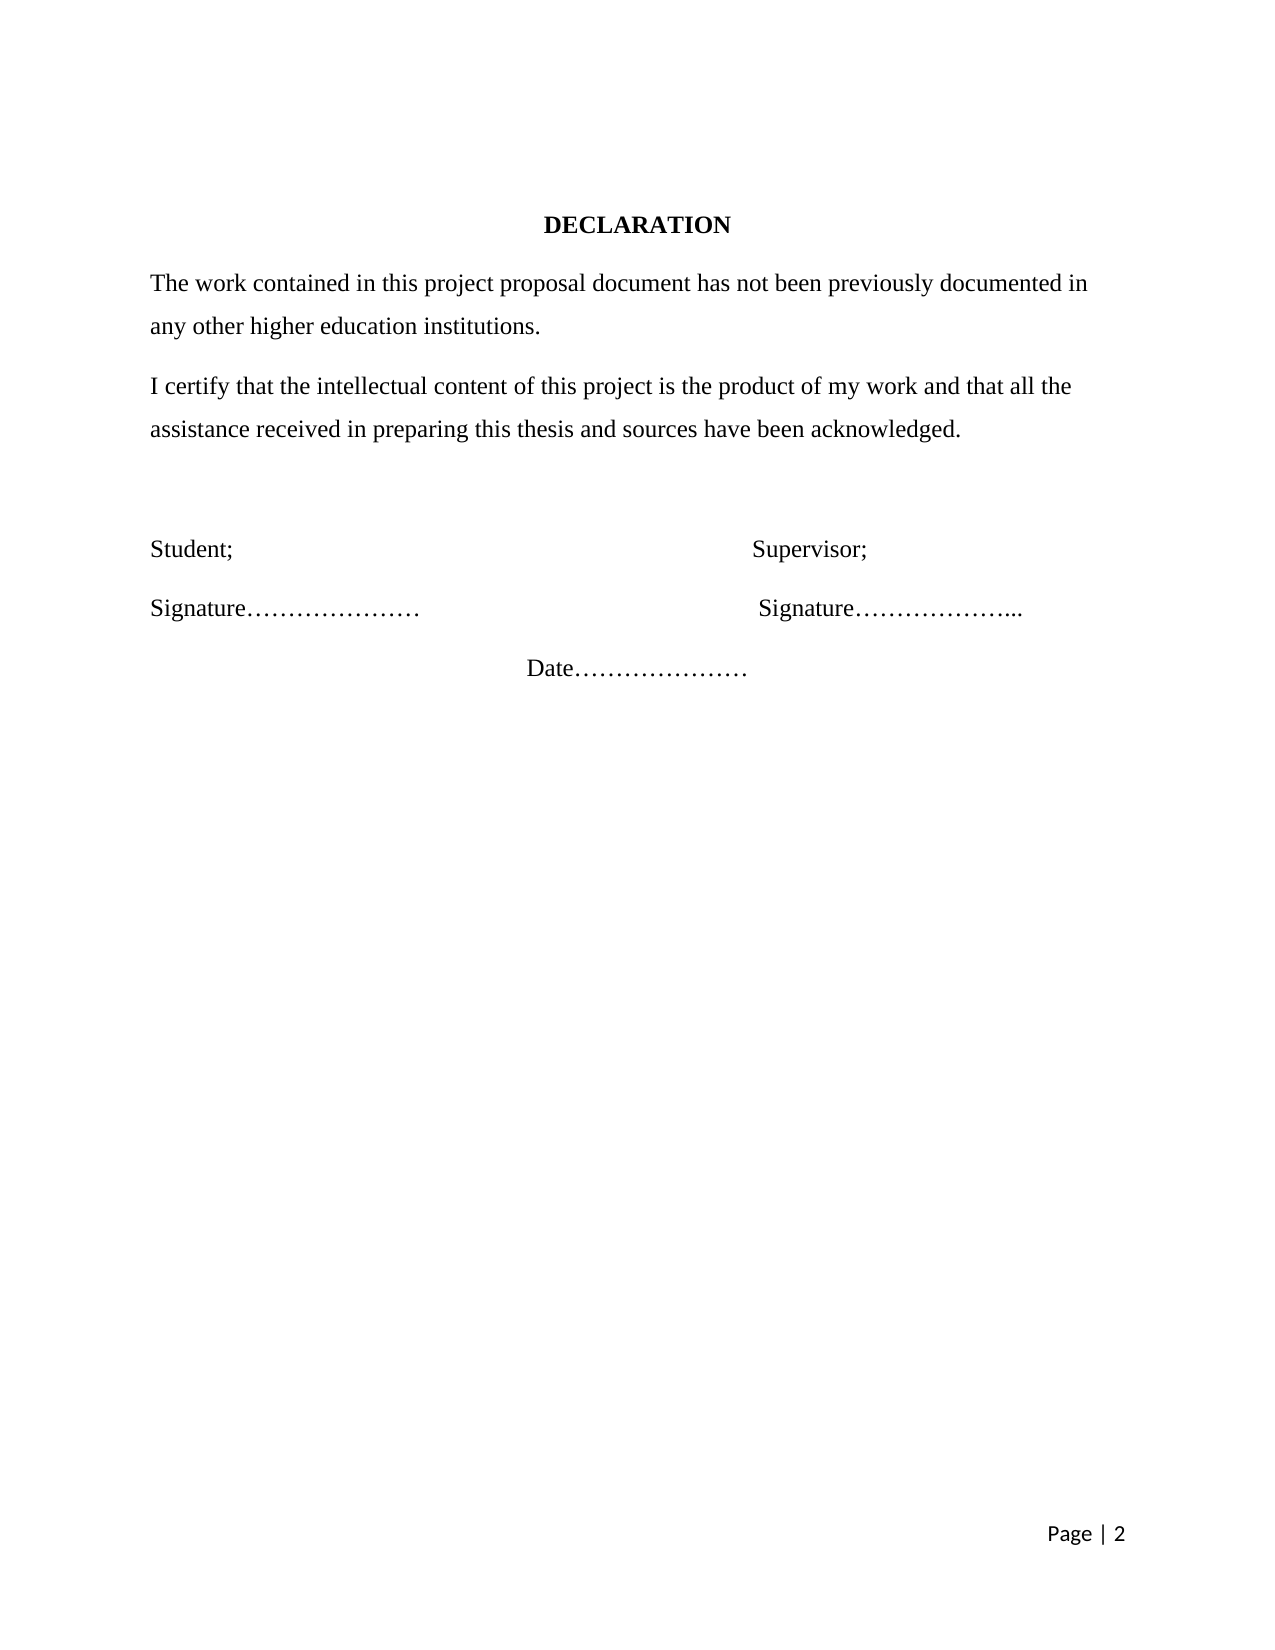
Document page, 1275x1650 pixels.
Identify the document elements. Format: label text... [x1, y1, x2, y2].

text Signature………………… Signature………………... [150, 593, 1125, 622]
text I certify that the intellectual content of this project is the product of my work and that all the assistance received in preparing this thesis and sources have been acknowledged. [150, 371, 1125, 443]
text Student; Supervisor; [150, 534, 1125, 562]
text The work contained in this project proposal document has not been previously documented in any other higher education institutions. [150, 268, 1125, 340]
subtitle DECLARATION [150, 210, 1125, 239]
text Date………………… [150, 653, 1125, 682]
